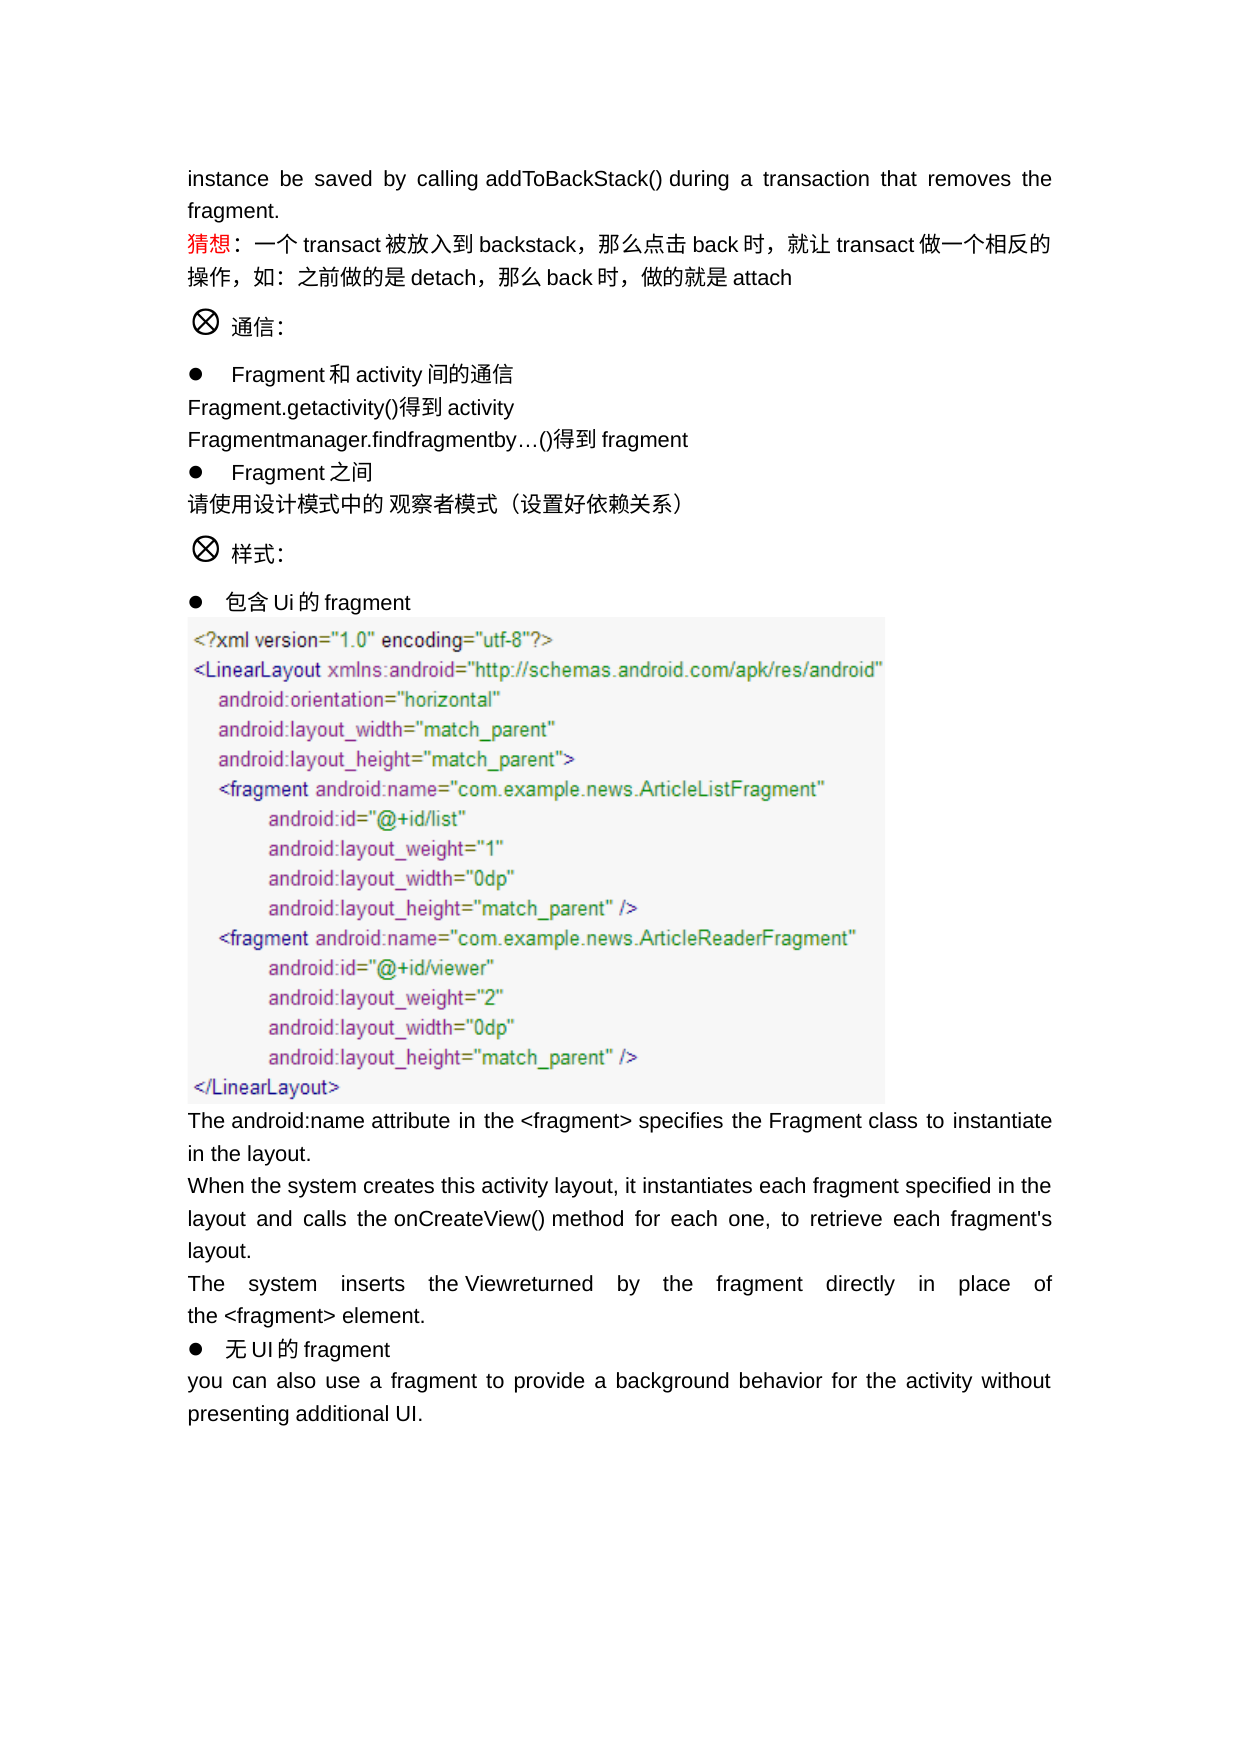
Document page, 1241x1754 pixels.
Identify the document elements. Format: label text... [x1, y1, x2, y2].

list Fragment和activity间的通信 [187, 357, 1053, 389]
text The system inserts the Viewreturned by the fragment directly in place of the <fragment> element. [187, 1267, 1053, 1332]
list 通信： [187, 292, 1053, 357]
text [187, 162, 1053, 227]
text Fragment.getactivity()得到activity [187, 389, 1053, 422]
list Fragment之间 [187, 454, 1053, 487]
text 猜想：一个transact被放入到backstack，那么点击back时，就让transact做一个相反的操作，如：之前做的是detach，那么back时，做的就是attach [187, 227, 1053, 292]
list 样式： [187, 519, 1053, 584]
text you can also use a fragment to provide a background behavior for the activity without presenting additional UI. [187, 1364, 1053, 1429]
text 请使用设计模式中的 观察者模式（设置好依赖关系） [187, 487, 1053, 519]
list 包含Ui的fragment [187, 584, 1053, 617]
text The android:name attribute in the <fragment> specifies the Fragment class to instantiate in the layout. [187, 1104, 1053, 1169]
text Fragmentmanager.findfragmentby…()得到fragment [187, 422, 1053, 454]
text When the system creates this activity layout, it instantiates each fragment specified in the layout and calls the onCreateView() method for each one, to retrieve each fragment's layout. [187, 1169, 1053, 1267]
list 无UI的fragment [187, 1332, 1053, 1364]
picture [187, 617, 886, 1104]
